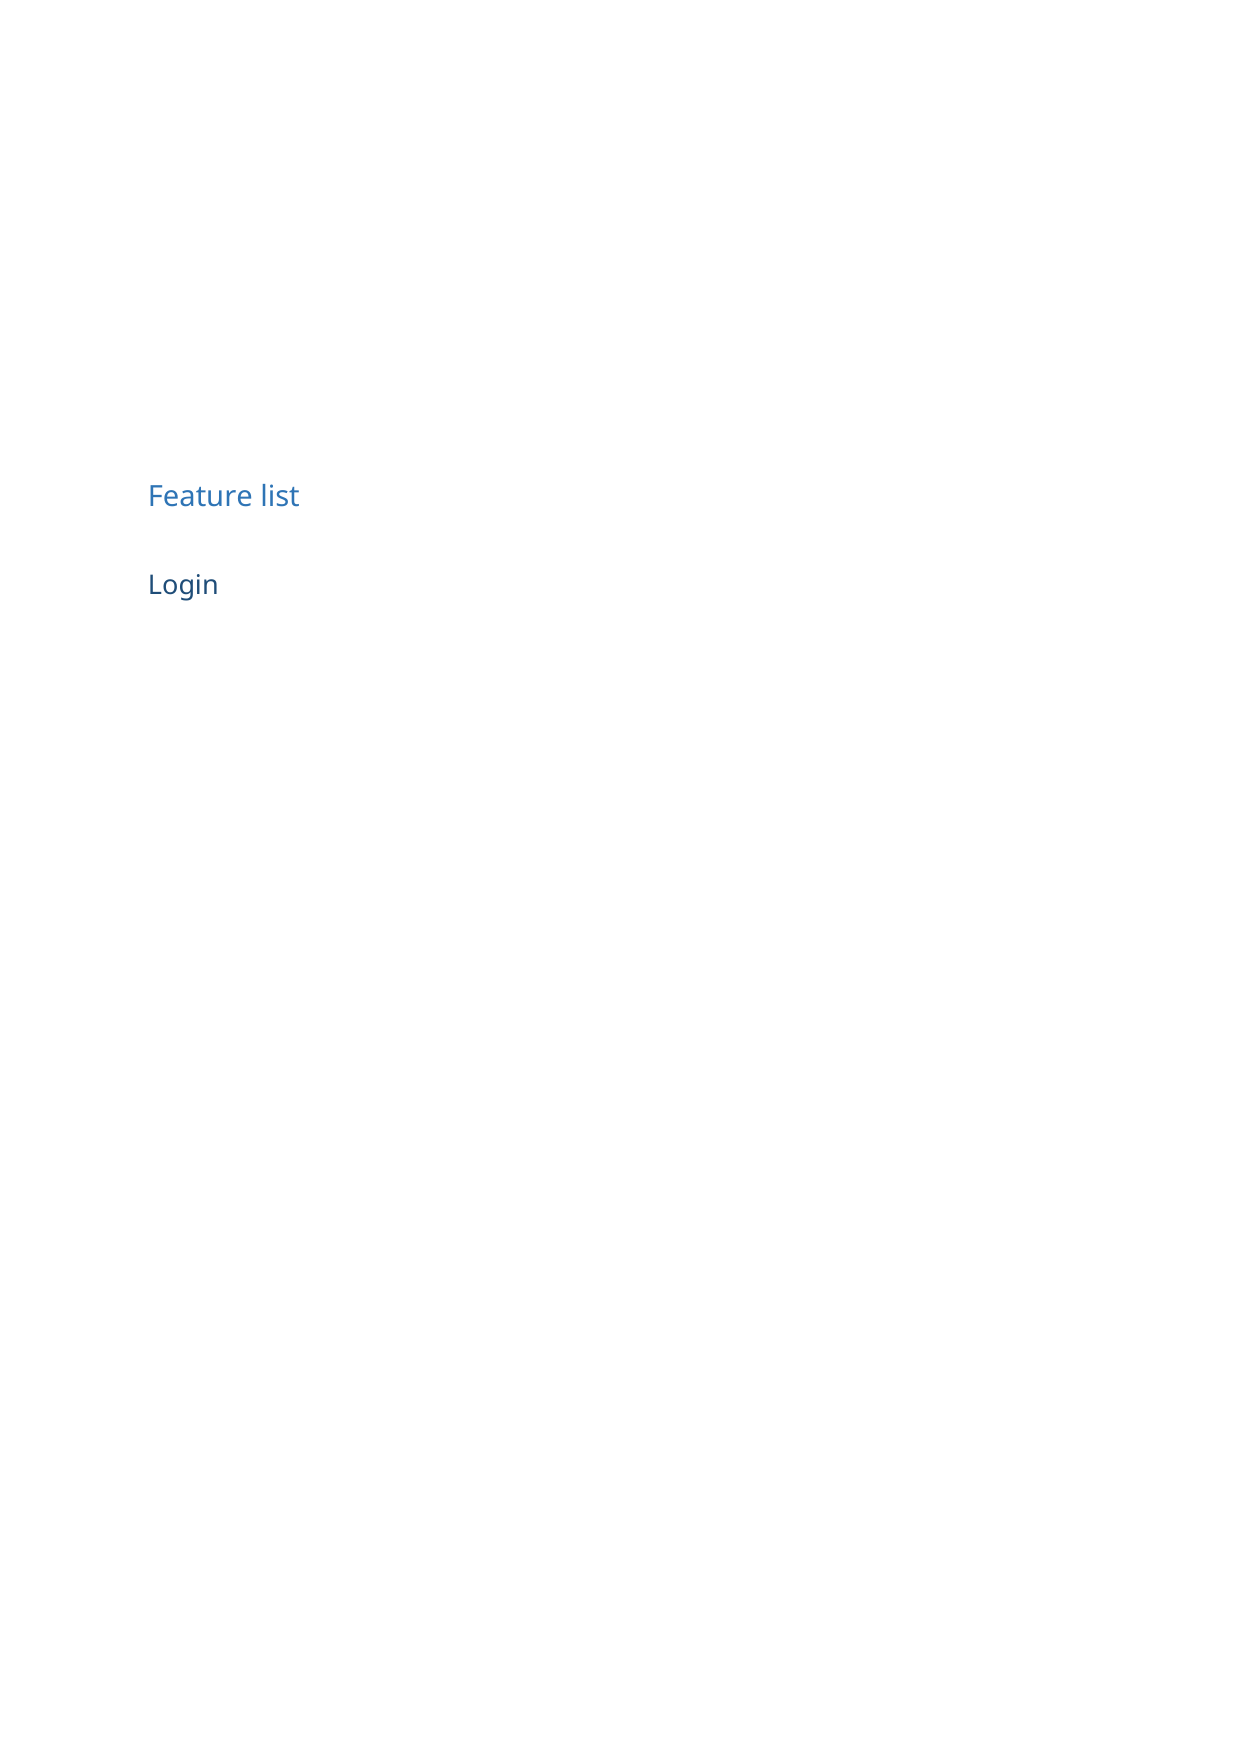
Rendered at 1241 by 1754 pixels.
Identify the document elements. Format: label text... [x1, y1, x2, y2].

subtitle Feature list [148, 476, 1093, 515]
subtitle Login [148, 565, 1093, 602]
